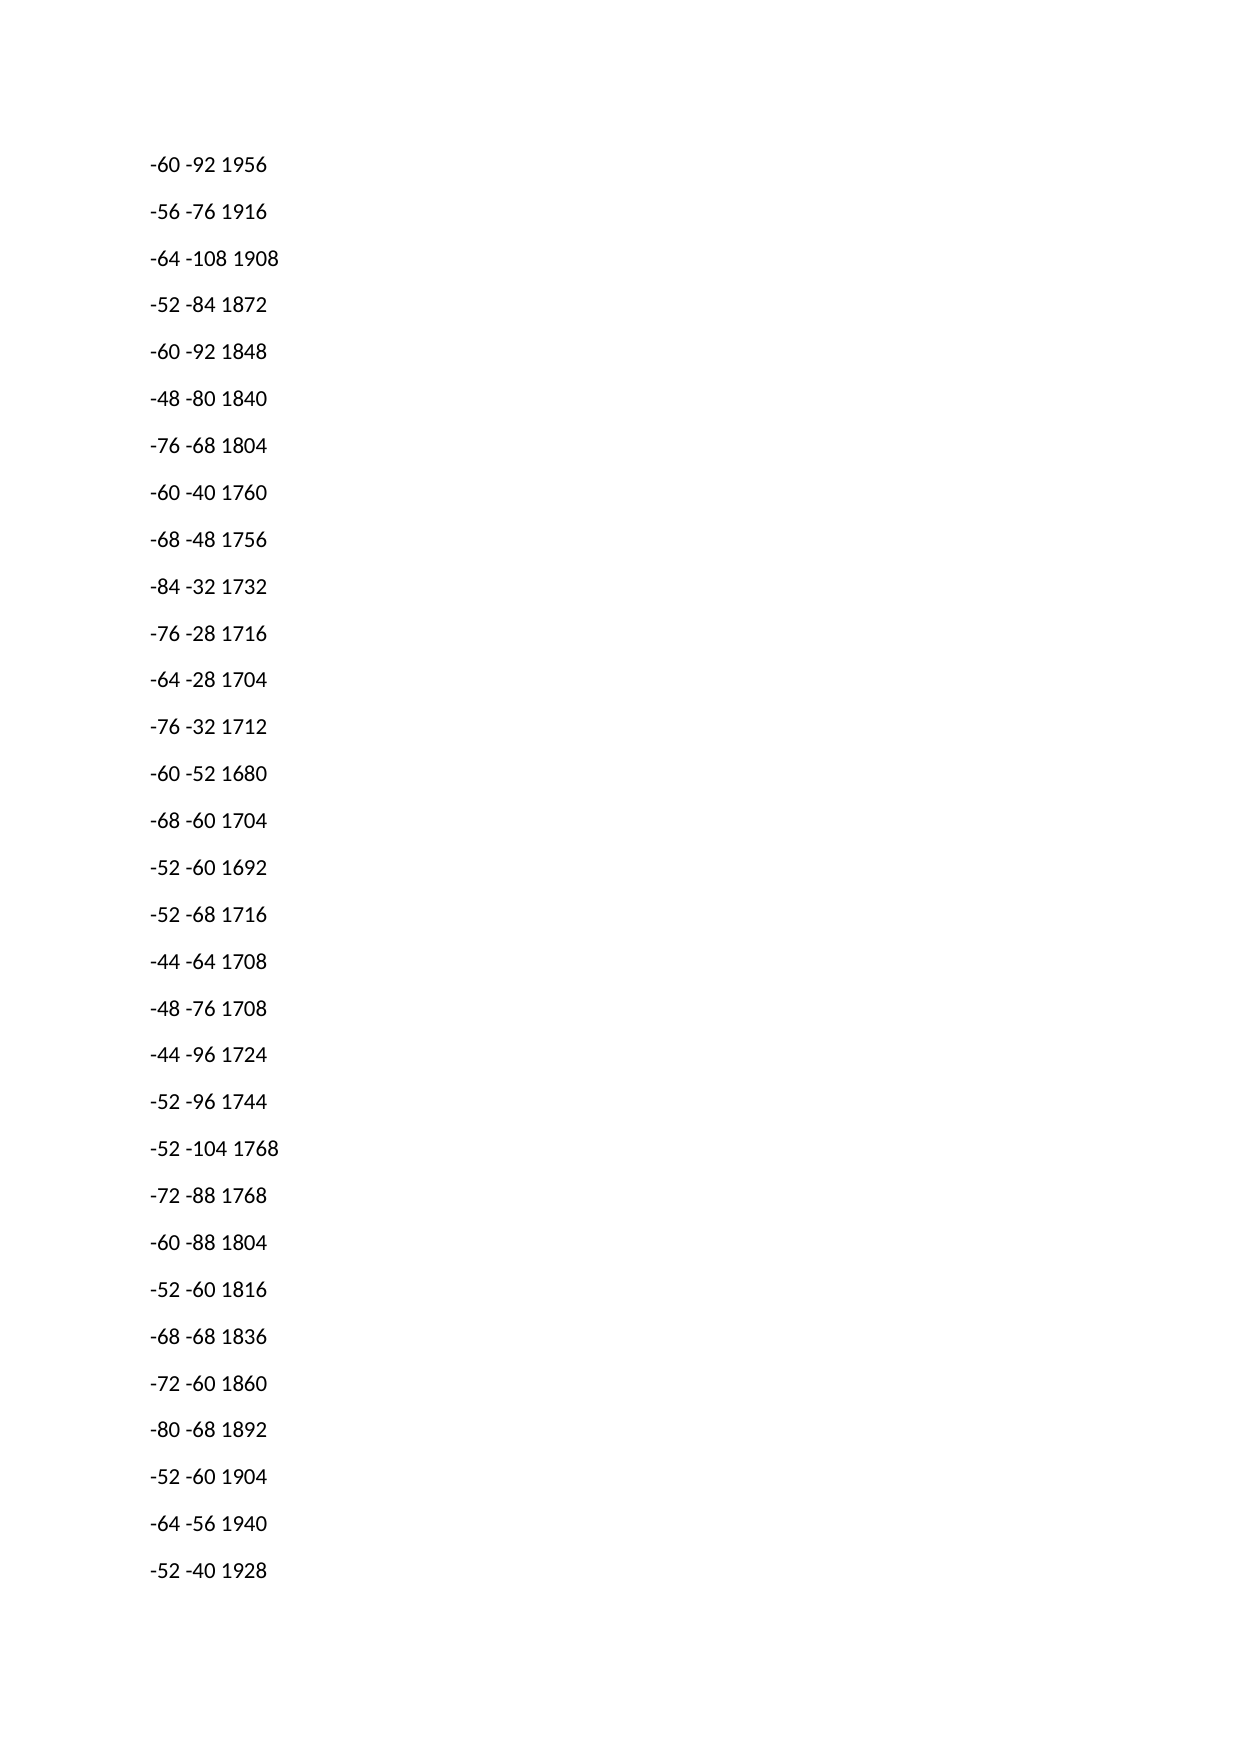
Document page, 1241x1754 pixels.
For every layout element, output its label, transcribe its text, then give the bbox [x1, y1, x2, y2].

text -48 -76 1708 [150, 994, 1090, 1022]
text -44 -96 1724 [150, 1041, 1090, 1069]
text -60 -92 1956 [150, 150, 1090, 178]
text -60 -88 1804 [150, 1228, 1090, 1256]
text -60 -92 1848 [150, 337, 1090, 366]
text -52 -84 1872 [150, 291, 1090, 319]
text -84 -32 1732 [150, 572, 1090, 600]
text -76 -32 1712 [150, 712, 1090, 741]
text -60 -40 1760 [150, 478, 1090, 506]
text -56 -76 1916 [150, 197, 1090, 225]
text -72 -60 1860 [150, 1369, 1090, 1397]
text -68 -48 1756 [150, 525, 1090, 553]
text -52 -104 1768 [150, 1134, 1090, 1162]
text -52 -60 1692 [150, 853, 1090, 881]
text -52 -68 1716 [150, 900, 1090, 928]
text -72 -88 1768 [150, 1181, 1090, 1209]
text -68 -68 1836 [150, 1322, 1090, 1350]
text -52 -96 1744 [150, 1087, 1090, 1116]
text -48 -80 1840 [150, 384, 1090, 412]
text -52 -60 1816 [150, 1275, 1090, 1303]
text -64 -56 1940 [150, 1509, 1090, 1537]
text -52 -40 1928 [150, 1556, 1090, 1584]
text -76 -28 1716 [150, 619, 1090, 647]
text -44 -64 1708 [150, 947, 1090, 975]
text -76 -68 1804 [150, 431, 1090, 459]
text -64 -108 1908 [150, 244, 1090, 272]
text -80 -68 1892 [150, 1416, 1090, 1444]
text -60 -52 1680 [150, 759, 1090, 787]
text -68 -60 1704 [150, 806, 1090, 834]
text -64 -28 1704 [150, 666, 1090, 694]
text -52 -60 1904 [150, 1462, 1090, 1491]
